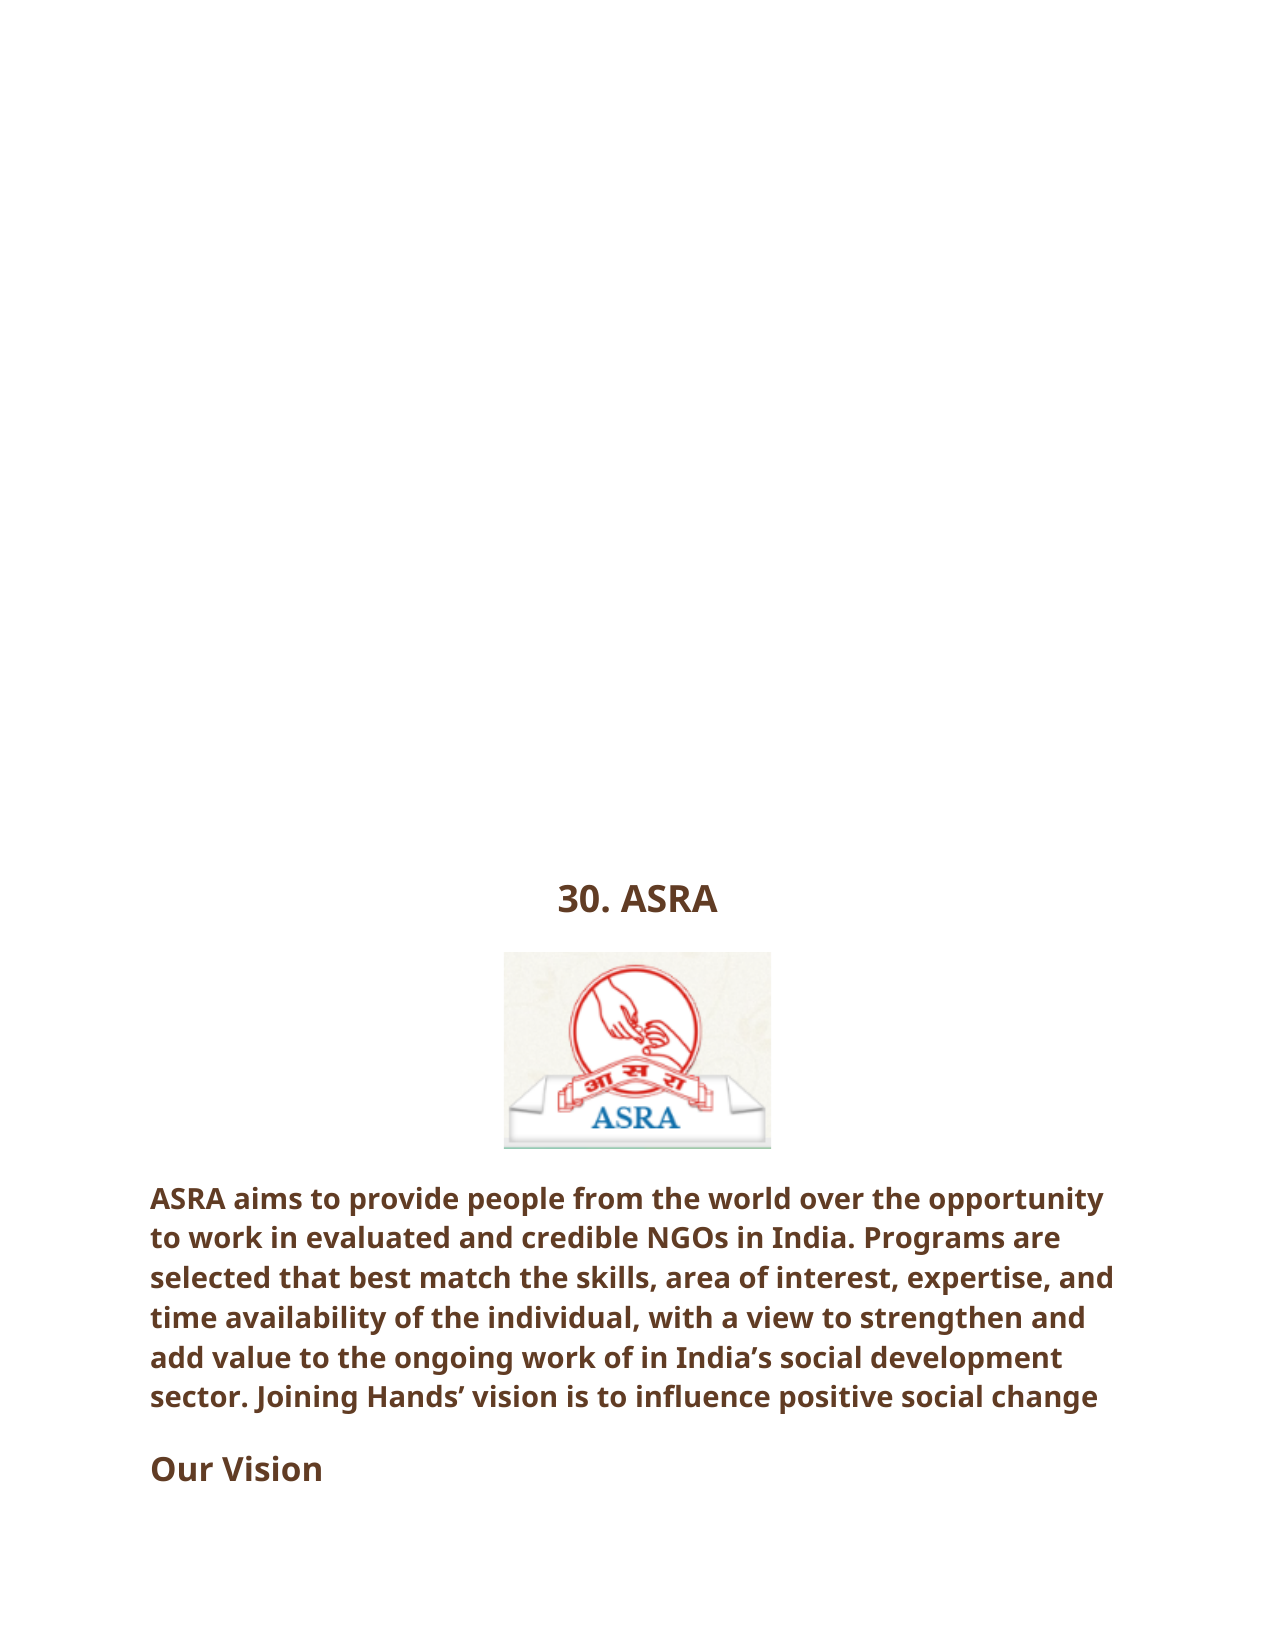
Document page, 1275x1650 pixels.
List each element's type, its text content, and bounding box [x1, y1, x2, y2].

text ASRA aims to provide people from the world over the opportunity to work in evaluated and credible NGOs in India. Programs are selected that best match the skills, area of interest, expertise, and time availability of the individual, with a view to strengthen and add value to the ongoing work of in India’s social development sector. Joining Hands’ vision is to influence positive social change [150, 1178, 1125, 1416]
picture [503, 952, 772, 1149]
text Our Vision [150, 1445, 1125, 1491]
text 30. ASRA [150, 872, 1125, 923]
